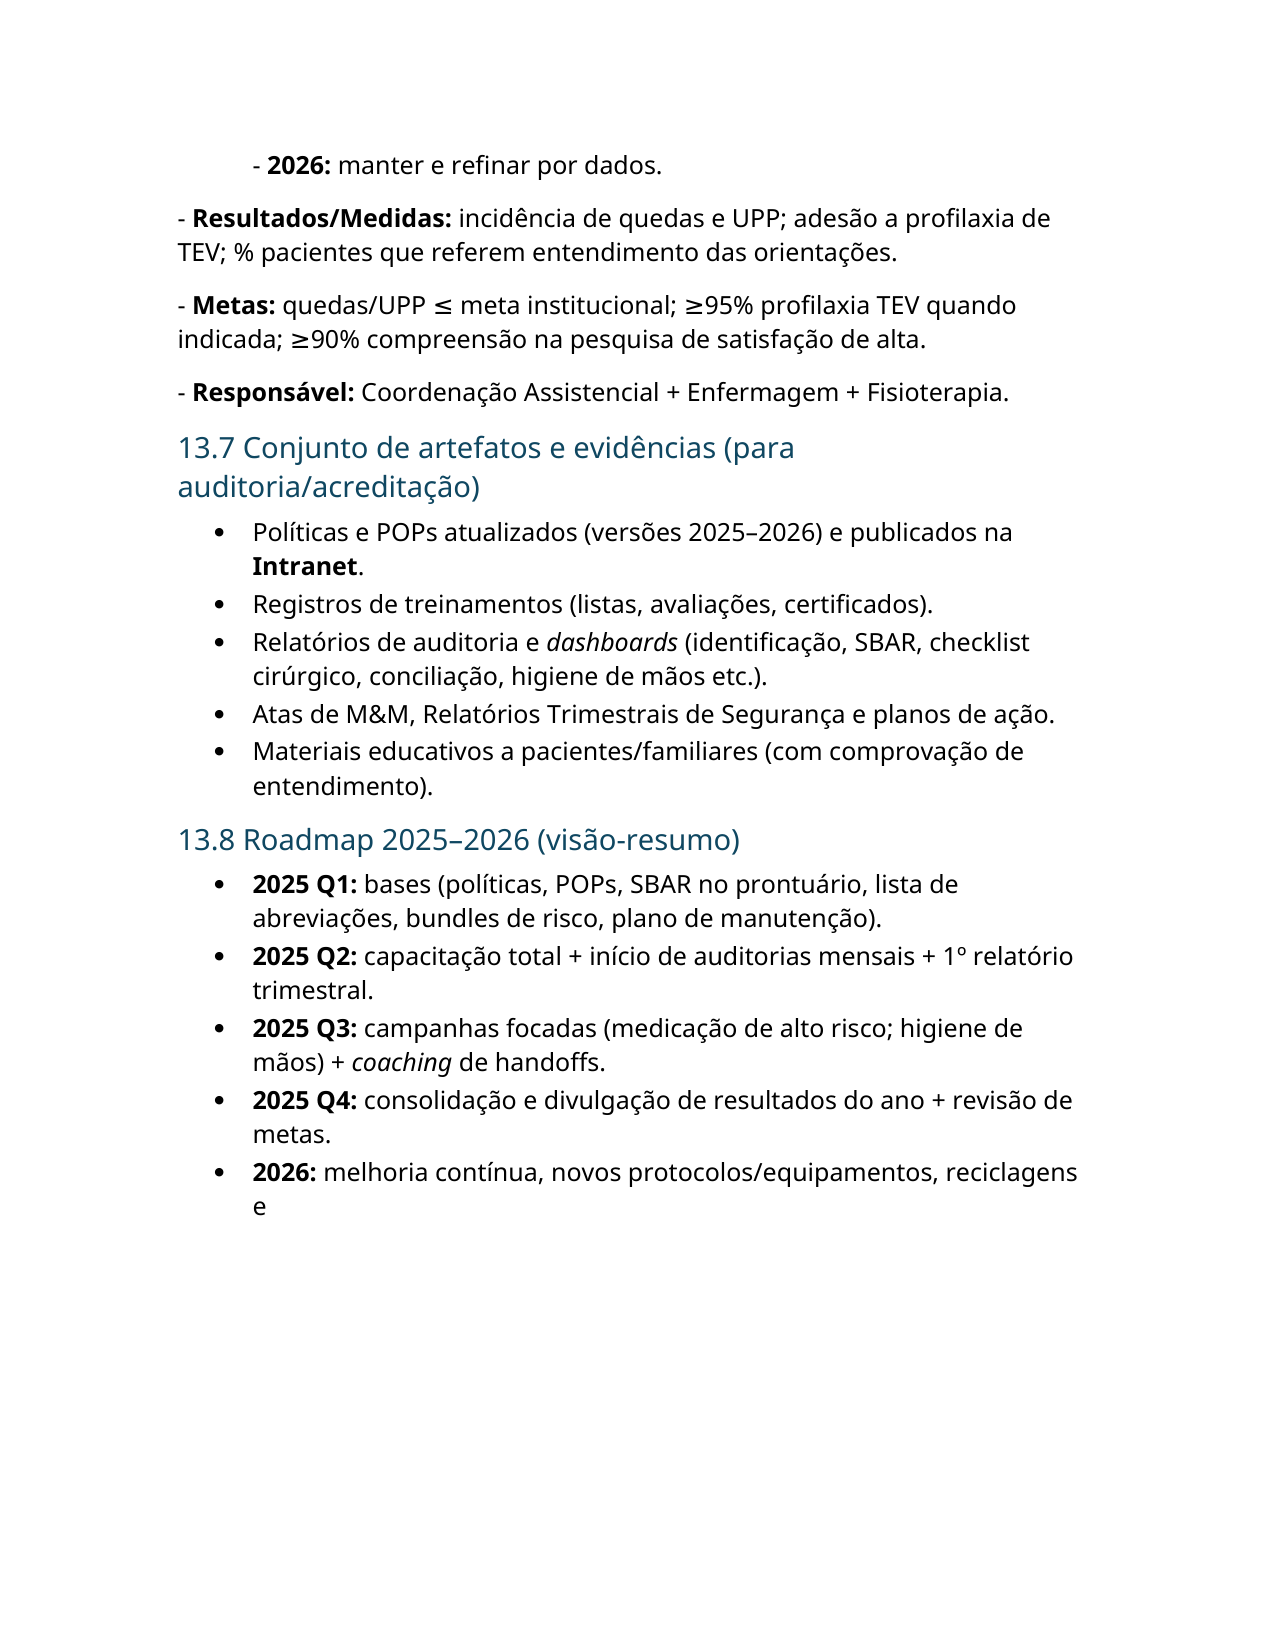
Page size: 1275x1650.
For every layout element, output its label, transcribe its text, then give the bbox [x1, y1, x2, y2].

list 2025 Q4: consolidação e divulgação de resultados do ano + revisão de metas. [215, 1082, 1098, 1151]
list Atas de M&M, Relatórios Trimestrais de Segurança e planos de ação. [215, 696, 1098, 730]
text - 2026: manter e refinar por dados. [177, 148, 1098, 182]
list Materiais educativos a pacientes/familiares (com comprovação de entendimento). [215, 734, 1098, 802]
list Relatórios de auditoria e dashboards (identificação, SBAR, checklist cirúrgico, conciliação, higiene de mãos etc.). [215, 624, 1098, 692]
subtitle 13.8 Roadmap 2025–2026 (visão-resumo) [177, 819, 1098, 858]
list Registros de treinamentos (listas, avaliações, certificados). [215, 587, 1098, 621]
list 2025 Q1: bases (políticas, POPs, SBAR no prontuário, lista de abreviações, bundles de risco, plano de manutenção). [215, 867, 1098, 935]
text - Resultados/Medidas: incidência de quedas e UPP; adesão a profilaxia de TEV; % pacientes que referem entendimento das orientações. [177, 200, 1098, 268]
list Políticas e POPs atualizados (versões 2025–2026) e publicados na Intranet. [215, 515, 1098, 583]
list 2026: melhoria contínua, novos protocolos/equipamentos, reciclagens e [215, 1154, 1098, 1222]
list 2025 Q3: campanhas focadas (medicação de alto risco; higiene de mãos) + coaching de handoffs. [215, 1011, 1098, 1079]
list 2025 Q2: capacitação total + início de auditorias mensais + 1º relatório trimestral. [215, 939, 1098, 1007]
text - Responsável: Coordenação Assistencial + Enfermagem + Fisioterapia. [177, 374, 1098, 408]
text - Metas: quedas/UPP ≤ meta institucional; ≥95% profilaxia TEV quando indicada; ≥90% compreensão na pesquisa de satisfação de alta. [177, 287, 1098, 355]
subtitle 13.7 Conjunto de artefatos e evidências (para auditoria/acreditação) [177, 427, 1098, 506]
